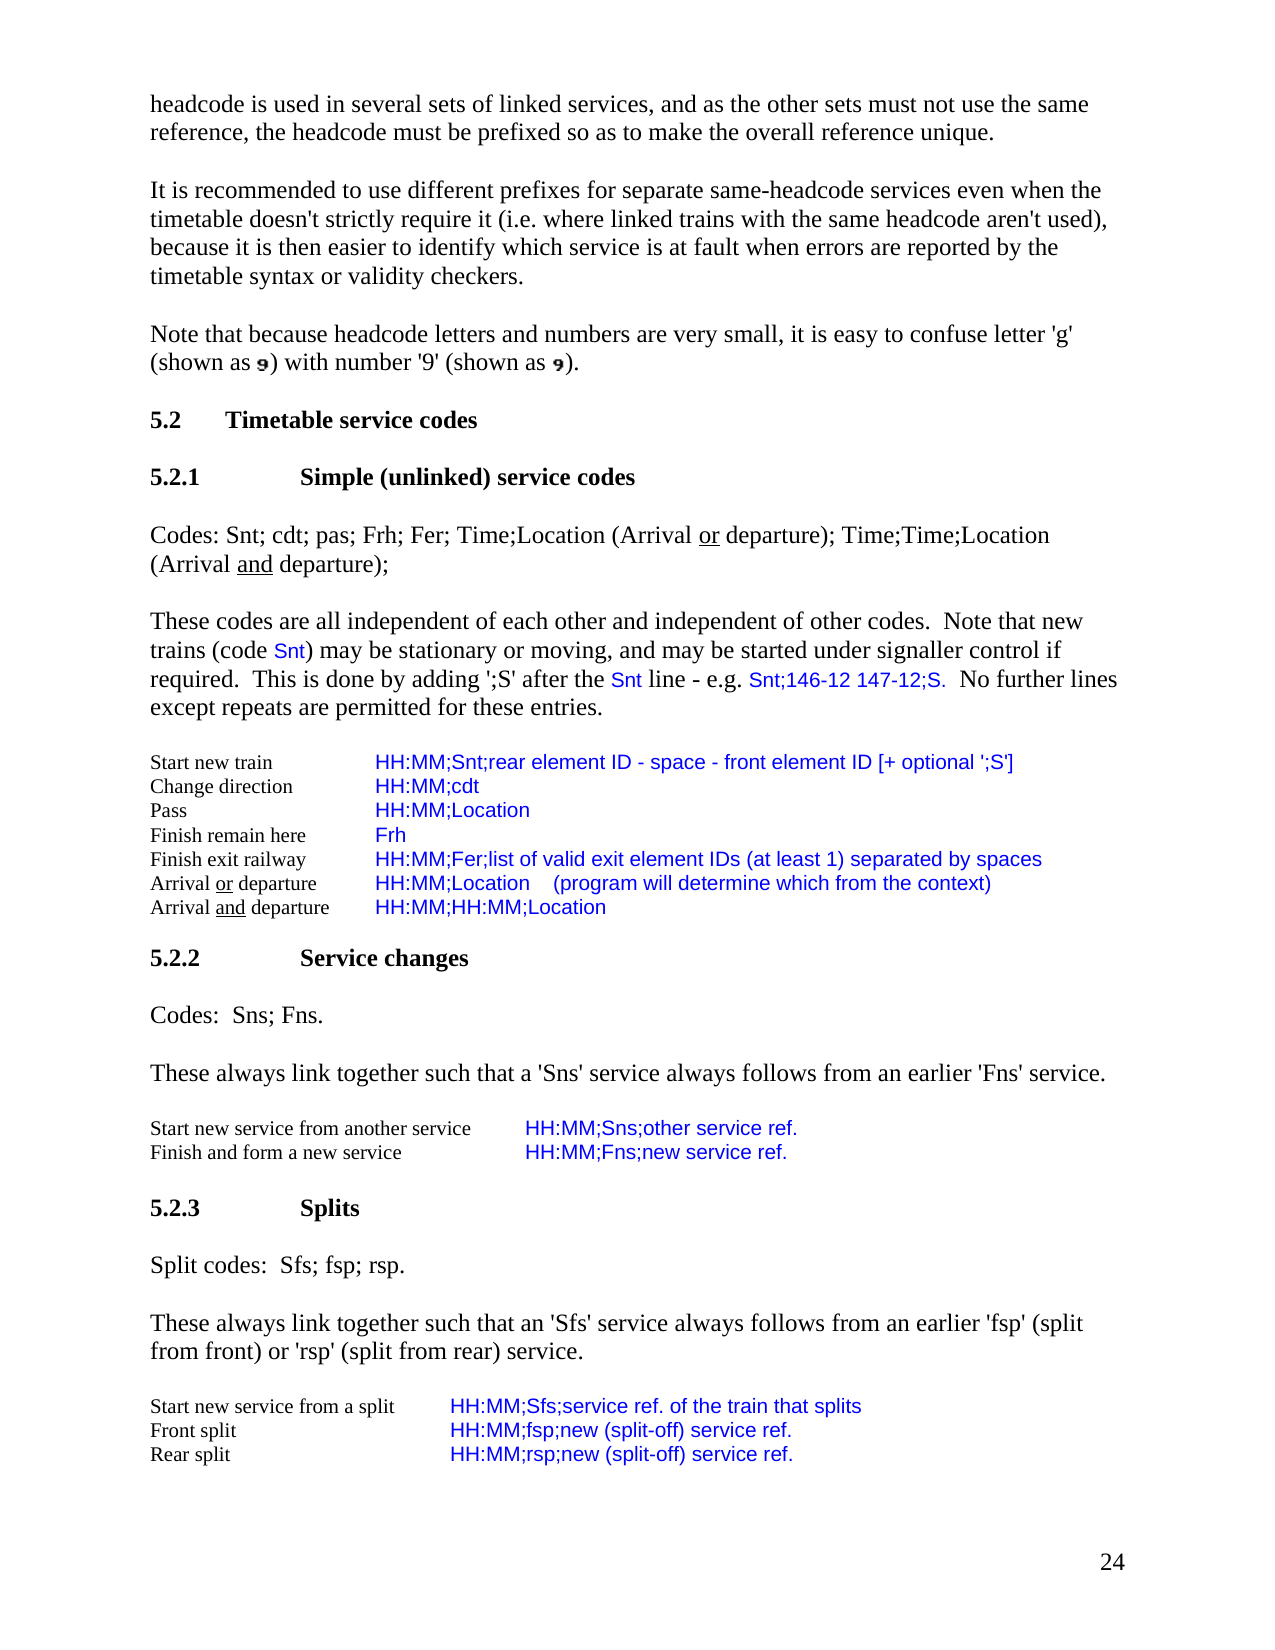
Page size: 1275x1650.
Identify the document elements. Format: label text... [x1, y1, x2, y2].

text Codes: Snt; cdt; pas; Frh; Fer; Time;Location (Arrival or departure); Time;Time;Location (Arrival and departure); [150, 520, 1125, 577]
text 5.2.3 Splits [150, 1193, 1125, 1221]
text Start new train HH:MM;Snt;rear element ID - space - front element ID [+ optional ';S'] [150, 750, 1125, 774]
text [150, 89, 1125, 146]
text These codes are all independent of each other and independent of other codes. Note that new trains (code Snt) may be stationary or moving, and may be started under signaller control if required. This is done by adding ';S' after the Snt line - e.g. Snt;146-12 147-12;S. No further lines except repeats are permitted for these entries. [150, 606, 1125, 721]
text These always link together such that an 'Sfs' service always follows from an earlier 'fsp' (split from front) or 'rsp' (split from rear) service. [150, 1308, 1125, 1365]
text Finish exit railway HH:MM;Fer;list of valid exit element IDs (at least 1) separated by spaces [150, 847, 1125, 871]
text Finish and form a new service HH:MM;Fns;new service ref. [150, 1140, 1125, 1164]
picture [256, 358, 270, 371]
text 5.2.1 Simple (unlinked) service codes [150, 462, 1125, 491]
text Pass HH:MM;Location [150, 798, 1125, 822]
picture [552, 358, 565, 371]
text Change direction HH:MM;cdt [150, 774, 1125, 798]
text Front split HH:MM;fsp;new (split-off) service ref. [150, 1418, 1125, 1442]
text Finish remain here Frh [150, 822, 1125, 847]
text It is recommended to use different prefixes for separate same-headcode services even when the timetable doesn't strictly require it (i.e. where linked trains with the same headcode aren't used), because it is then easier to identify which service is at fault when errors are reported by the timetable syntax or validity checkers. [150, 175, 1125, 290]
text Arrival or departure HH:MM;Location (program will determine which from the context) [150, 871, 1125, 895]
text Arrival and departure HH:MM;HH:MM;Location [150, 895, 1125, 919]
text These always link together such that a 'Sns' service always follows from an earlier 'Fns' service. [150, 1058, 1125, 1087]
text Note that because headcode letters and numbers are very small, it is easy to confuse letter 'g' (shown as ) with number '9' (shown as ). [150, 319, 1125, 376]
text Start new service from another service HH:MM;Sns;other service ref. [150, 1116, 1125, 1140]
text Codes: Sns; Fns. [150, 1001, 1125, 1029]
text 5.2.2 Service changes [150, 943, 1125, 972]
text Split codes: Sfs; fsp; rsp. [150, 1250, 1125, 1279]
text 5.2 Timetable service codes [150, 405, 1125, 434]
text Start new service from a split HH:MM;Sfs;service ref. of the train that splits [150, 1394, 1125, 1418]
text Rear split HH:MM;rsp;new (split-off) service ref. [150, 1442, 1125, 1466]
